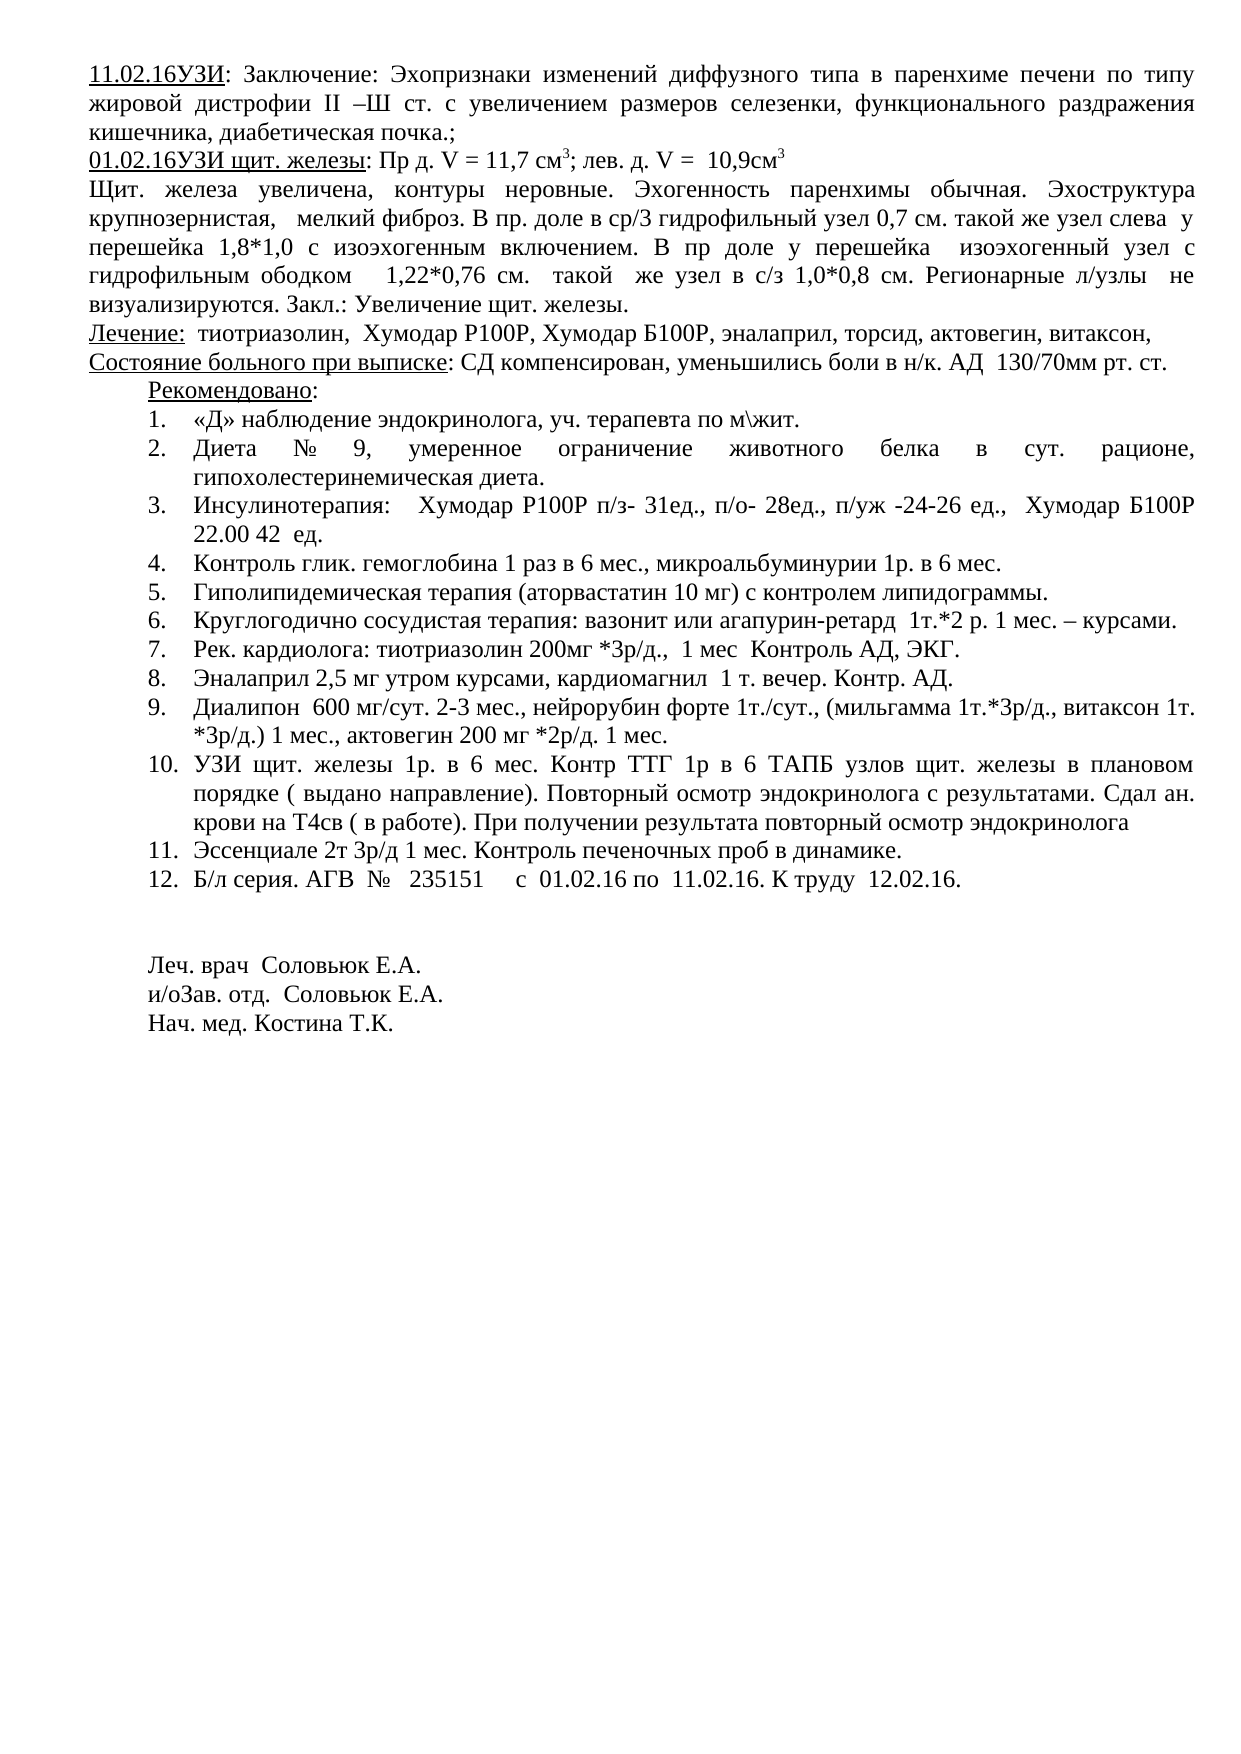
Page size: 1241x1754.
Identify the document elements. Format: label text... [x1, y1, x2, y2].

list Инсулинотерапия: Хумодар Р100Р п/з- 31ед., п/о- 28ед., п/уж -24-26 ед., Хумодар Б100Р 22.00 42 ед. [148, 490, 1196, 548]
text и/оЗав. отд. Соловьюк Е.А. [148, 979, 1196, 1008]
list Эссенциале 2т 3р/д 1 мес. Контроль печеночных проб в динамике. [148, 835, 1196, 864]
subtitle Леч. врач Соловьюк Е.А. [148, 950, 1196, 979]
list Б/л серия. АГВ № 235151 с 01.02.16 по 11.02.16. К труду 12.02.16. [148, 864, 1196, 893]
text 01.02.16УЗИ щит. железы: Пр д. V = 11,7 см3; лев. д. V = 10,9см3 [89, 145, 1196, 174]
list Эналаприл 2,5 мг утром курсами, кардиомагнил 1 т. вечер. Контр. АД. [148, 663, 1196, 692]
list Гиполипидемическая терапия (аторвастатин 10 мг) с контролем липидограммы. [148, 577, 1196, 605]
text Рекомендовано: [148, 375, 1196, 404]
text Щит. железа увеличена, контуры неровные. Эхогенность паренхимы обычная. Эхоструктура крупнозернистая, мелкий фиброз. В пр. доле в ср/3 гидрофильный узел 0,7 см. такой же узел слева у перешейка 1,8*1,0 с изоэхогенным включением. В пр доле у перешейка изоэхогенный узел с гидрофильным ободком 1,22*0,76 см. такой же узел в с/з 1,0*0,8 см. Регионарные л/узлы не визуализируются. Закл.: Увеличение щит. железы. [89, 174, 1196, 318]
list Круглогодично сосудистая терапия: вазонит или агапурин-ретард 1т.*2 р. 1 мес. – курсами. [148, 605, 1196, 634]
text Нач. мед. Костина Т.К. [148, 1008, 1196, 1037]
text Лечение: тиотриазолин, Хумодар Р100Р, Хумодар Б100Р, эналаприл, торсид, актовегин, витаксон, [89, 318, 1196, 347]
list «Д» наблюдение эндокринолога, уч. терапевта по м\жит. [148, 404, 1196, 433]
list Диалипон 600 мг/сут. 2-3 мес., нейрорубин форте 1т./сут., (мильгамма 1т.*3р/д., витаксон 1т. *3р/д.) 1 мес., актовегин 200 мг *2р/д. 1 мес. [148, 692, 1196, 749]
list Контроль глик. гемоглобина 1 раз в 6 мес., микроальбуминурии 1р. в 6 мес. [148, 548, 1196, 577]
list Диета № 9, умеренное ограничение животного белка в сут. рационе, гипохолестеринемическая диета. [148, 433, 1196, 490]
text 11.02.16УЗИ: Заключение: Эхопризнаки изменений диффузного типа в паренхиме печени по типу жировой дистрофии II –Ш ст. с увеличением размеров селезенки, функционального раздражения кишечника, диабетическая почка.; [89, 59, 1196, 145]
list УЗИ щит. железы 1р. в 6 мес. Контр ТТГ 1р в 6 ТАПБ узлов щит. железы в плановом порядке ( выдано направление). Повторный осмотр эндокринолога с результатами. Сдал ан. крови на Т4св ( в работе). При получении результата повторный осмотр эндокринолога [148, 749, 1196, 835]
list Рек. кардиолога: тиотриазолин 200мг *3р/д., 1 мес Контроль АД, ЭКГ. [148, 634, 1196, 663]
text Состояние больного при выписке: СД компенсирован, уменьшились боли в н/к. АД 130/70мм рт. ст. [89, 347, 1196, 375]
